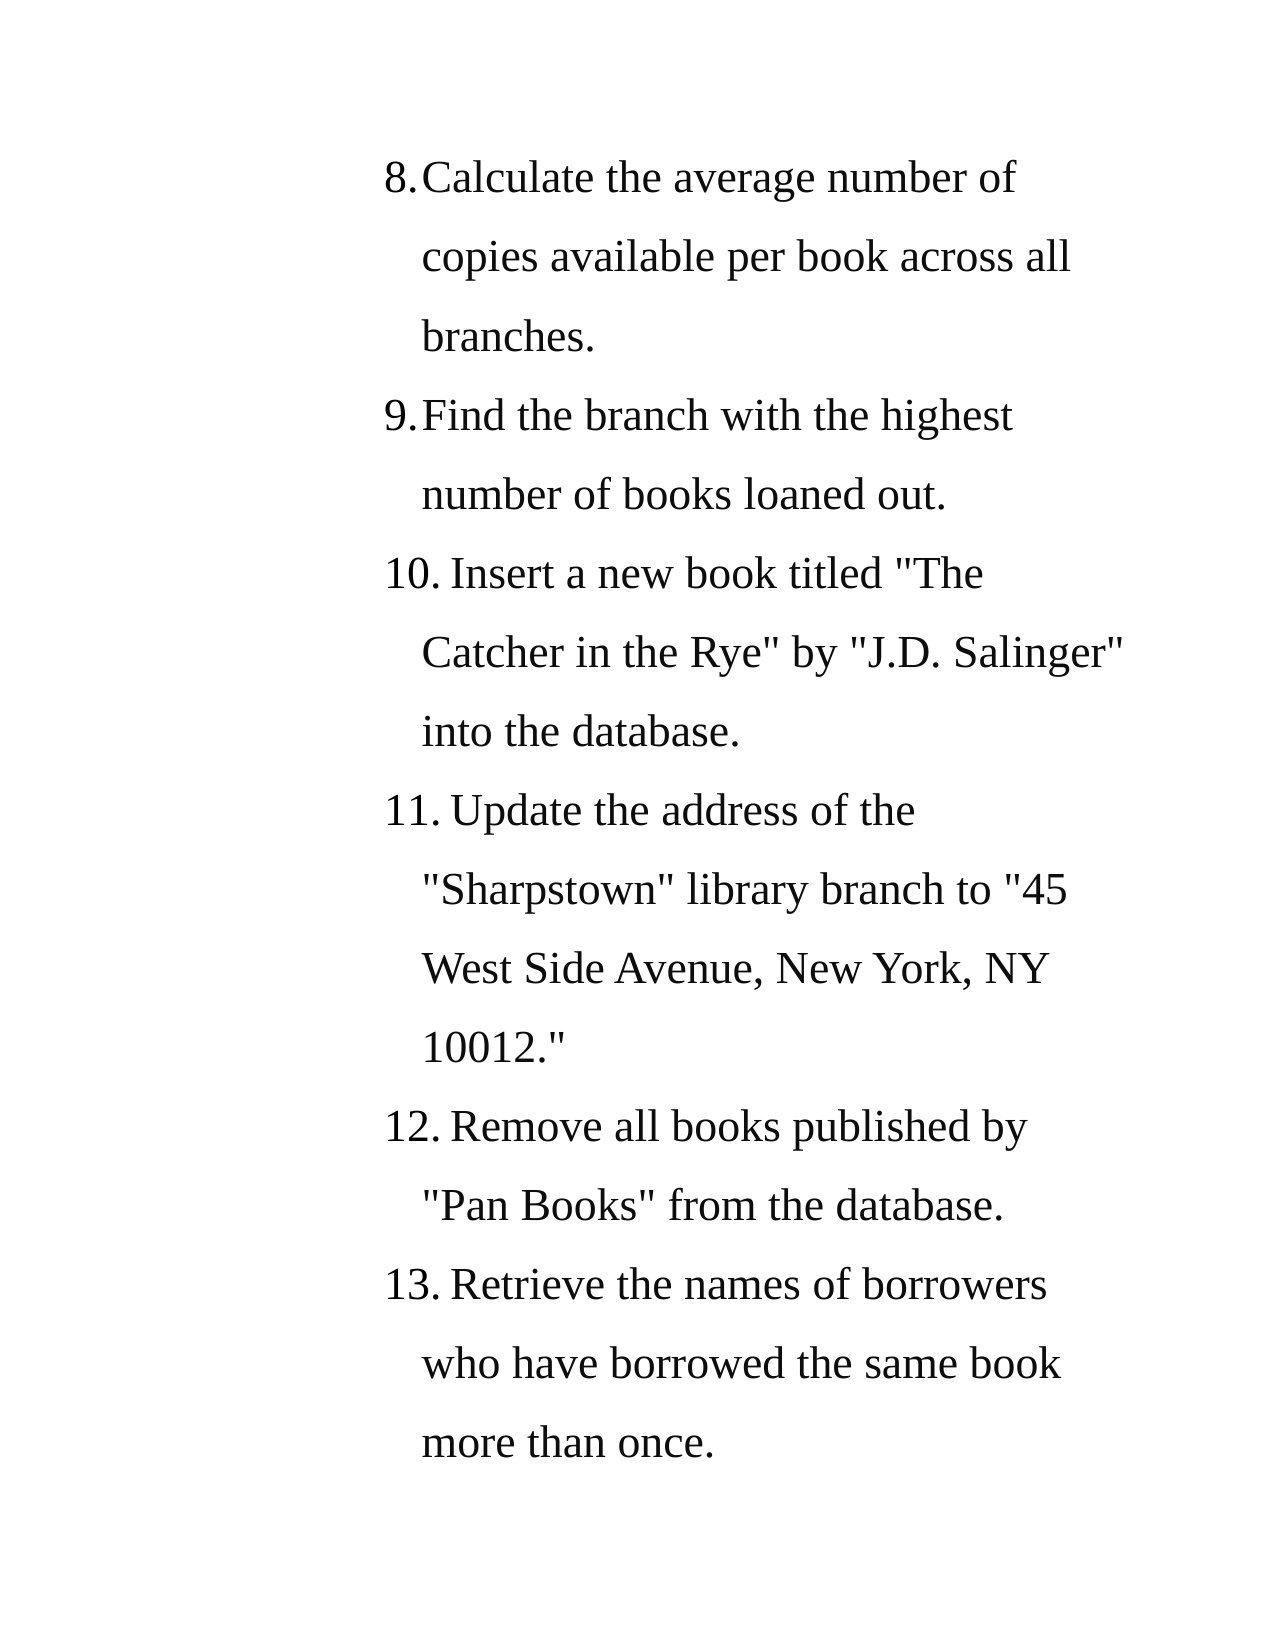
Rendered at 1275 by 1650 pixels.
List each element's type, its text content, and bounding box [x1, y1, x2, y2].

list Insert a new book titled "The Catcher in the Rye" by "J.D. Salinger" into the database. [384, 545, 1125, 756]
list Calculate the average number of copies available per book across all branches. [384, 150, 1125, 361]
list Retrieve the names of borrowers who have borrowed the same book more than once. [384, 1257, 1125, 1468]
list Remove all books published by "Pan Books" from the database. [384, 1099, 1125, 1231]
list Find the branch with the highest number of books loaned out. [384, 387, 1125, 519]
list Update the address of the "Sharpstown" library branch to "45 West Side Avenue, New York, NY 10012." [384, 782, 1125, 1072]
